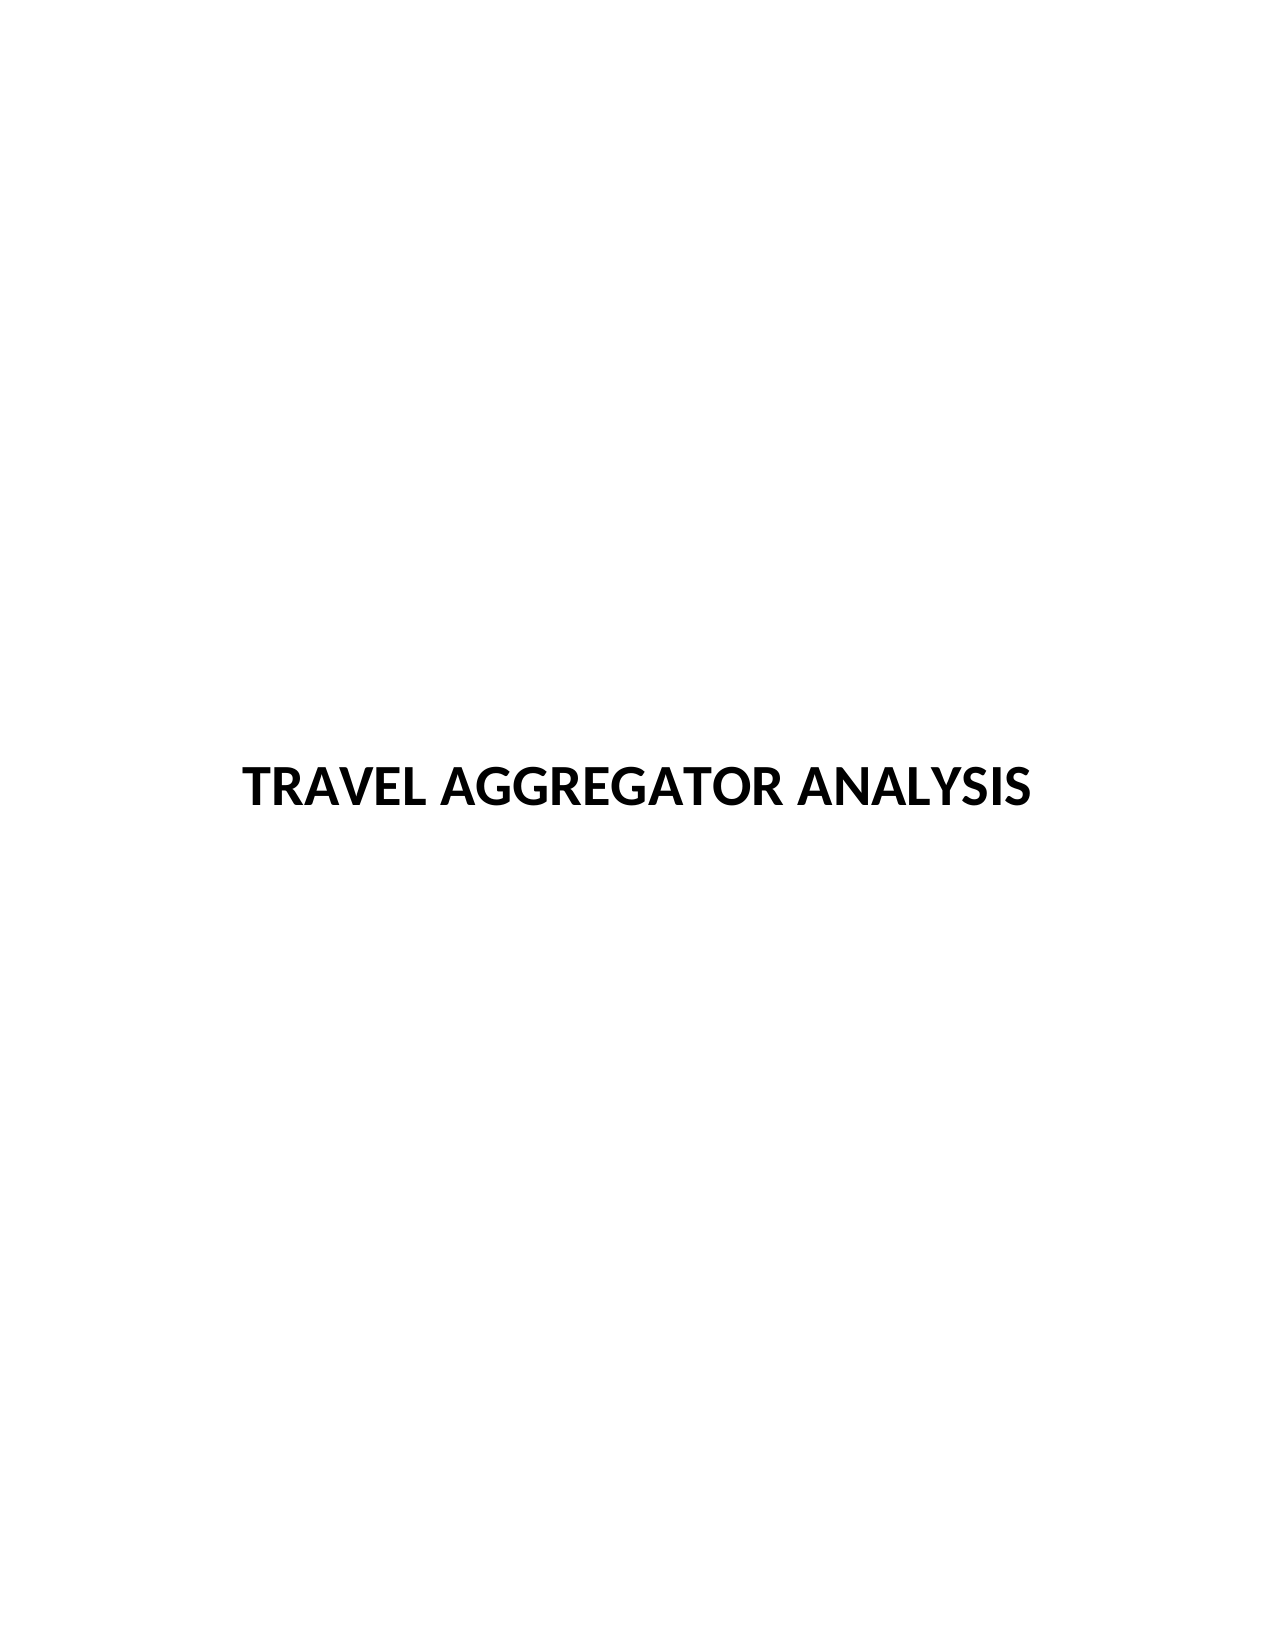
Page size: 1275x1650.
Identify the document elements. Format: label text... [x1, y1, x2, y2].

text TRAVEL AGGREGATOR ANALYSIS [150, 748, 1125, 820]
